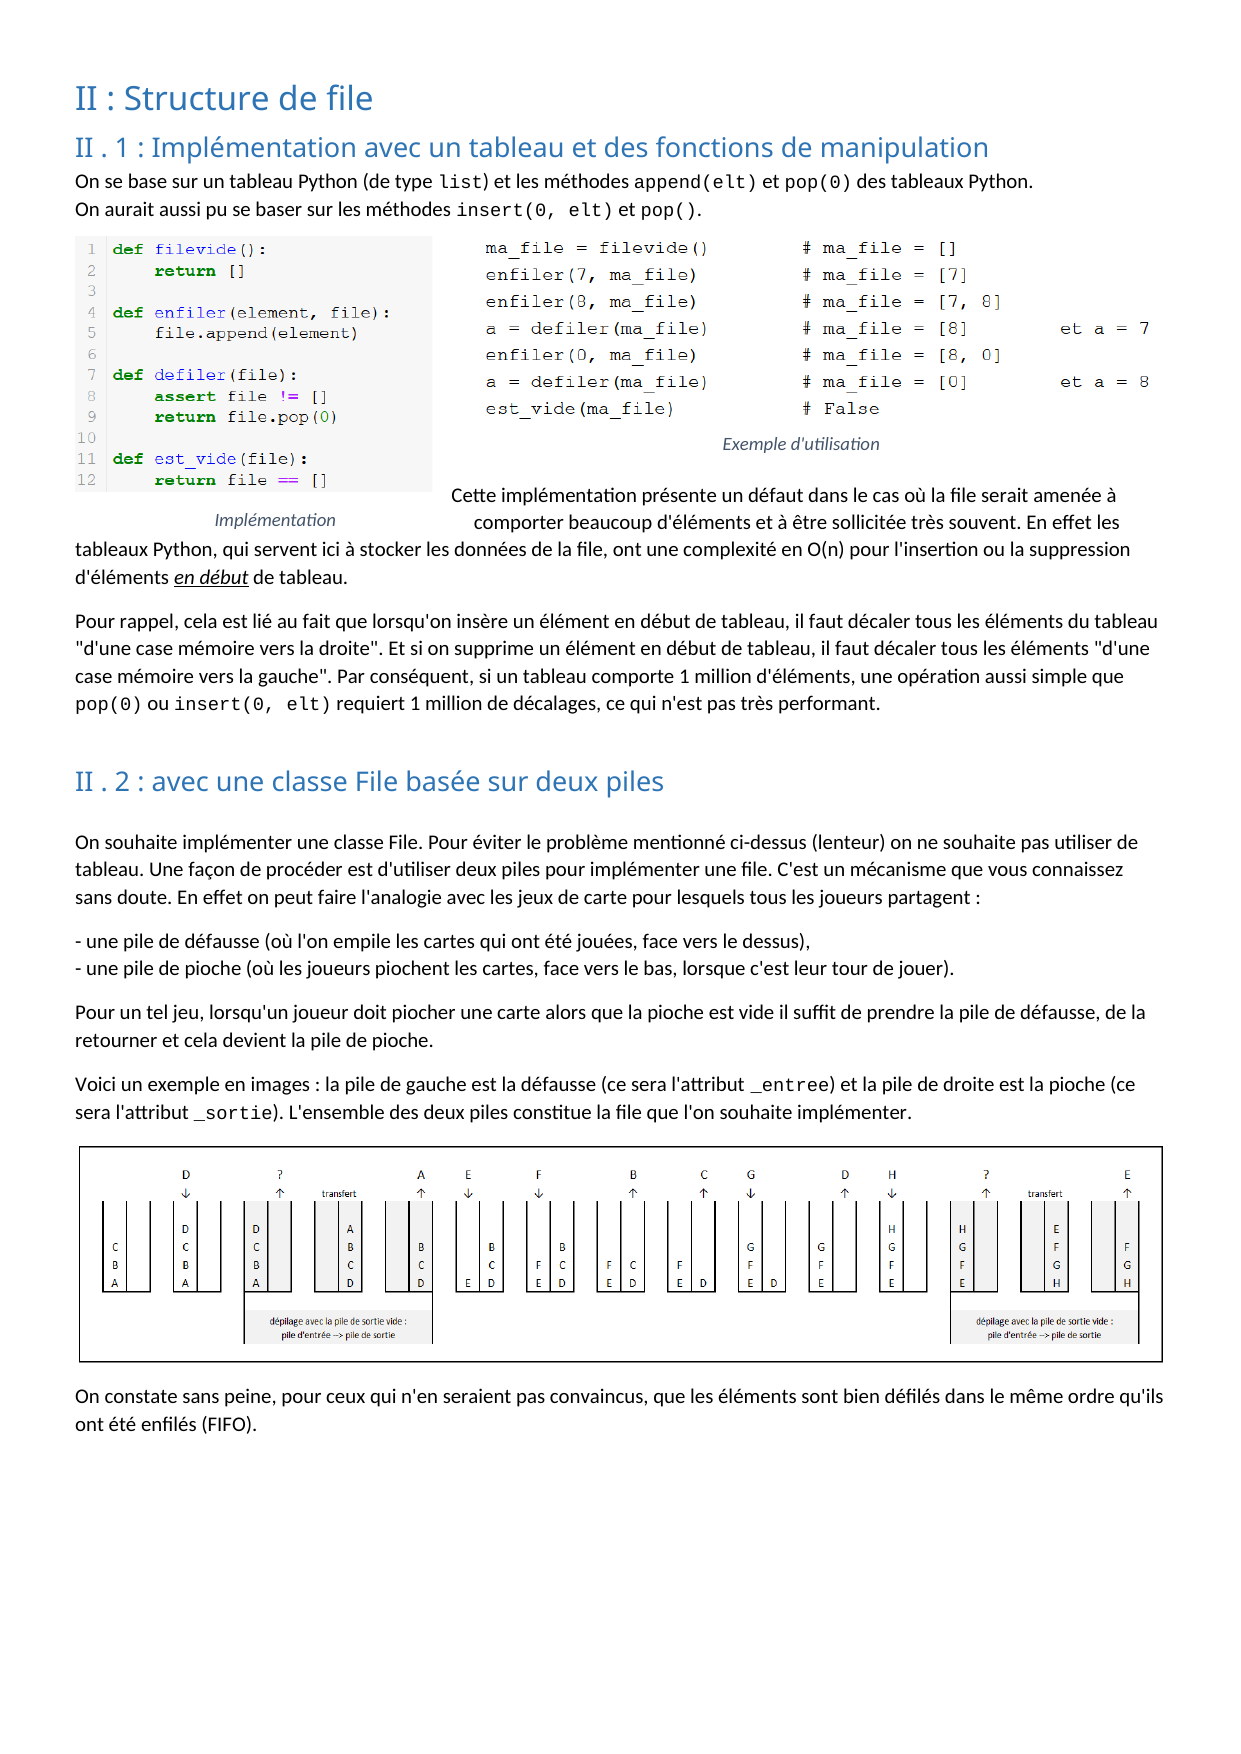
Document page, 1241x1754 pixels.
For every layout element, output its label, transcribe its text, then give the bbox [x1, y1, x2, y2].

text Pour un tel jeu, lorsqu'un joueur doit piocher une carte alors que la pioche est vide il suffit de prendre la pile de défausse, de la retourner et cela devient la pile de pioche. [75, 999, 1165, 1052]
text On souhaite implémenter une classe File. Pour éviter le problème mentionné ci-dessus (lenteur) on ne souhaite pas utiliser de tableau. Une façon de procéder est d'utiliser deux piles pour implémenter une file. C'est un mécanisme que vous connaissez sans doute. En effet on peut faire l'analogie avec les jeux de carte pour lesquels tous les joueurs partagent : [75, 802, 1165, 909]
subtitle II : Structure de file [75, 75, 1165, 120]
text Pour rappel, cela est lié au fait que lorsqu'on insère un élément en début de tableau, il faut décaler tous les éléments du tableau "d'une case mémoire vers la droite". Et si on supprime un élément en début de tableau, il faut décaler tous les éléments "d'une case mémoire vers la gauche". Par conséquent, si un tableau comporte 1 million d'éléments, une opération aussi simple que pop(0) ou insert(0, elt) requiert 1 million de décalages, ce qui n'est pas très performant. [75, 608, 1165, 743]
text Cette implémentation présente un défaut dans le cas où la file serait amenée à comporter beaucoup d'éléments et à être sollicitée très souvent. En effet les tableaux Python, qui servent ici à stocker les données de la file, ont une complexité en O(n) pour l'insertion ou la suppression d'éléments en début de tableau. [75, 328, 1165, 589]
subtitle II . 2 : avec une classe File basée sur deux piles [75, 762, 1165, 799]
text On constate sans peine, pour ceux qui n'en seraient pas convaincus, que les éléments sont bien défilés dans le même ordre qu'ils ont été enfilés (FIFO). [75, 1383, 1165, 1436]
text Voici un exemple en images : la pile de gauche est la défausse (ce sera l'attribut _entree) et la pile de droite est la pioche (ce sera l'attribut _sortie). L'ensemble des deux piles constitue la file que l'on souhaite implémenter. [75, 1071, 1165, 1125]
picture [75, 1143, 1166, 1365]
text On se base sur un tableau Python (de type list) et les méthodes append(elt) et pop(0) des tableaux Python. On aurait aussi pu se baser sur les méthodes insert(0, elt) et pop(). [75, 168, 1165, 222]
text - une pile de défausse (où l'on empile les cartes qui ont été jouées, face vers le dessus), - une pile de pioche (où les joueurs piochent les cartes, face vers le bas, lorsque c'est leur tour de jouer). [75, 928, 1165, 981]
subtitle II . 1 : Implémentation avec un tableau et des fonctions de manipulation [75, 128, 1165, 165]
